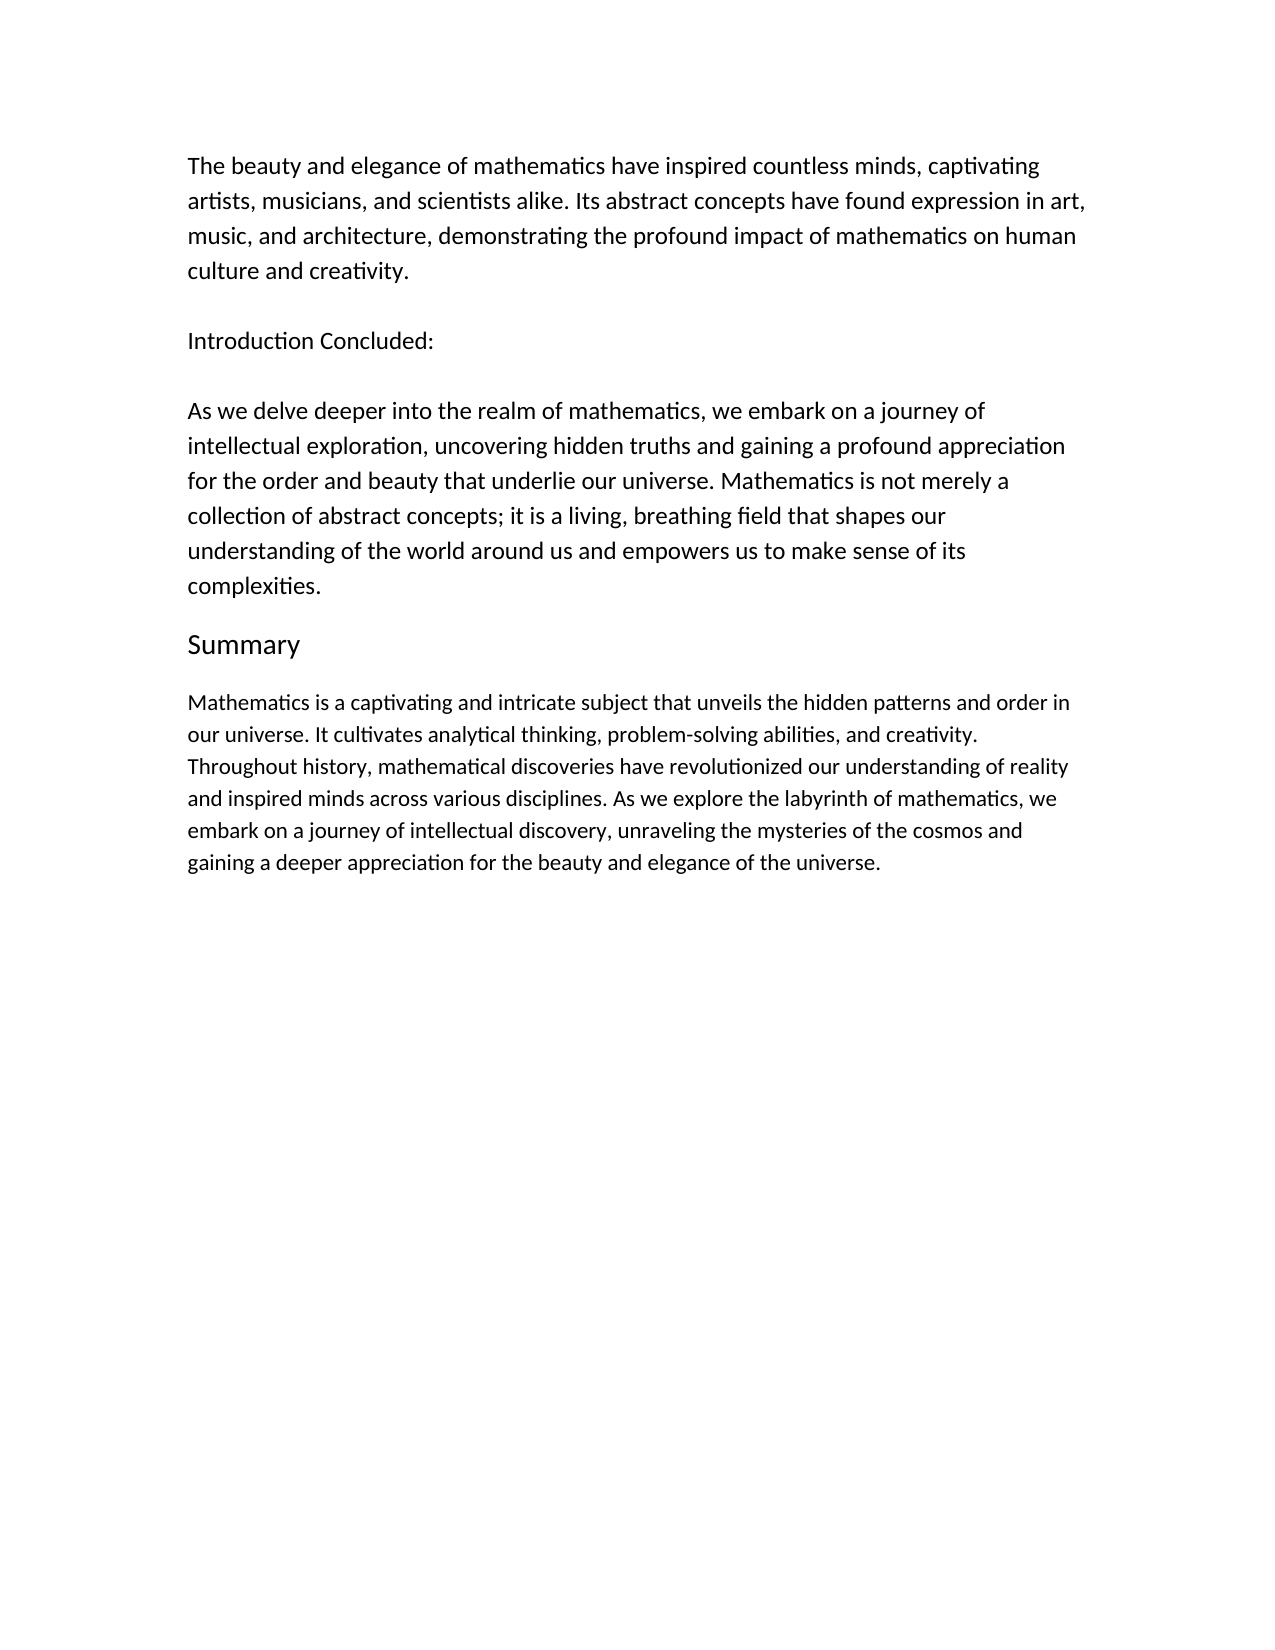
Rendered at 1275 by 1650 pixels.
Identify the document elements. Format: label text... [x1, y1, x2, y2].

text Mathematics is a captivating and intricate subject that unveils the hidden patterns and order in our universe. It cultivates analytical thinking, problem-solving abilities, and creativity. Throughout history, mathematical discoveries have revolutionized our understanding of reality and inspired minds across various disciplines. As we explore the labyrinth of mathematics, we embark on a journey of intellectual discovery, unraveling the mysteries of the cosmos and gaining a deeper appreciation for the beauty and elegance of the universe. [187, 688, 1087, 877]
text Summary [187, 626, 1087, 661]
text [187, 150, 1087, 601]
